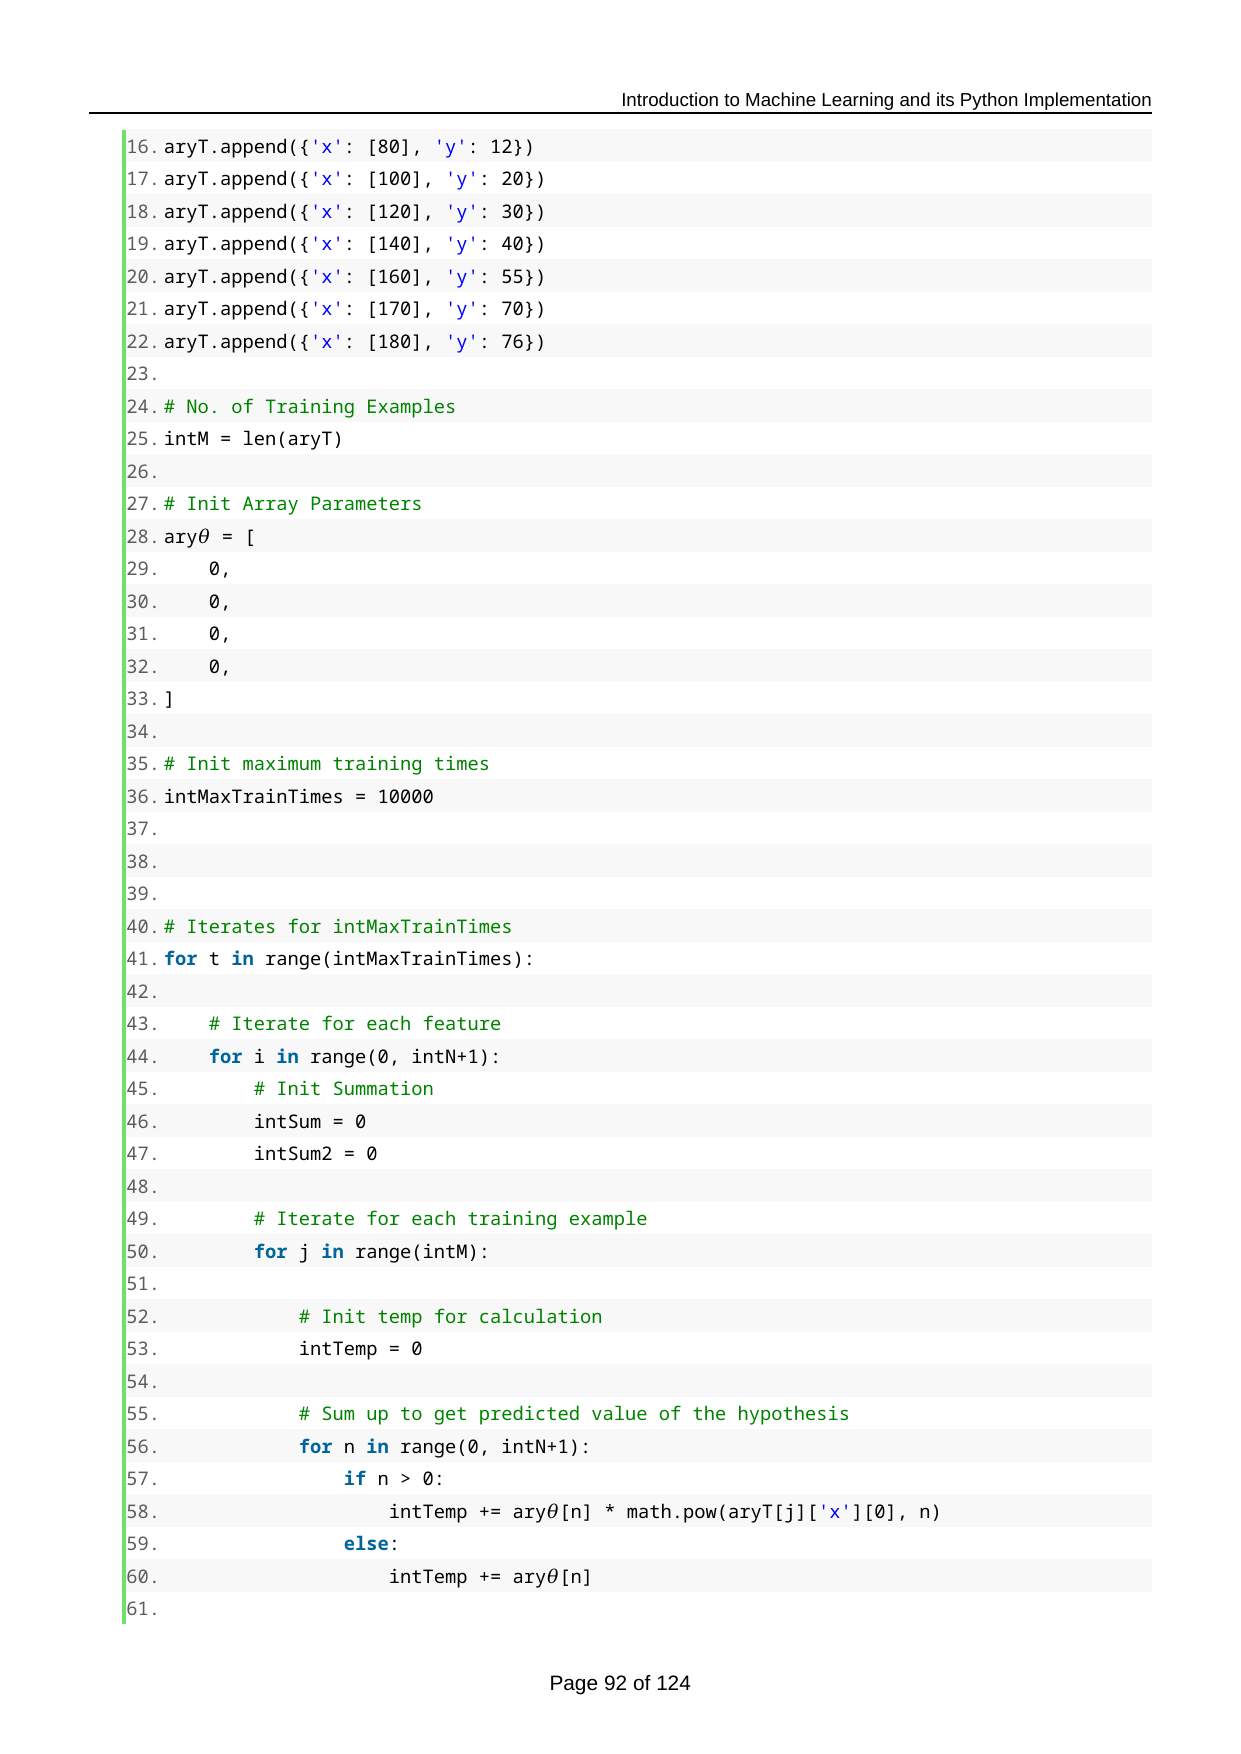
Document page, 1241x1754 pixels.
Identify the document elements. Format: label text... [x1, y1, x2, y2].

list intTemp += ary𝜃[n] [126, 1559, 1152, 1592]
list aryT.append({'x': [80], 'y': 12}) [121, 129, 1152, 162]
list aryT.append({'x': [170], 'y': 70}) [126, 292, 1152, 324]
list # No. of Training Examples [126, 389, 1152, 422]
list 0, [126, 617, 1152, 649]
list aryT.append({'x': [180], 'y': 76}) [126, 324, 1152, 357]
list aryT.append({'x': [120], 'y': 30}) [126, 194, 1152, 227]
list # Iterate for each feature [126, 1007, 1152, 1039]
list for n in range(0, intN+1): [126, 1429, 1152, 1462]
list # Init maximum training times [126, 747, 1152, 779]
list # Init Summation [126, 1072, 1152, 1104]
list 0, [126, 649, 1152, 682]
list intSum = 0 [126, 1104, 1152, 1137]
list aryT.append({'x': [160], 'y': 55}) [126, 259, 1152, 292]
list 0, [126, 584, 1152, 617]
list for j in range(intM): [126, 1234, 1152, 1267]
list intM = len(aryT) [126, 422, 1152, 454]
list # Iterate for each training example [126, 1202, 1152, 1234]
list # Init temp for calculation [126, 1299, 1152, 1332]
list else: [126, 1527, 1152, 1559]
list # Iterates for intMaxTrainTimes [126, 909, 1152, 942]
list # Init Array Parameters [126, 487, 1152, 519]
list intMaxTrainTimes = 10000 [126, 779, 1152, 812]
list aryT.append({'x': [100], 'y': 20}) [126, 162, 1152, 194]
list intTemp += ary𝜃[n] * math.pow(aryT[j]['x'][0], n) [126, 1494, 1152, 1527]
list intTemp = 0 [126, 1332, 1152, 1364]
list ary𝜃 = [ [126, 519, 1152, 552]
list 0, [126, 552, 1152, 584]
list intSum2 = 0 [126, 1137, 1152, 1169]
list # Sum up to get predicted value of the hypothesis [126, 1397, 1152, 1429]
list aryT.append({'x': [140], 'y': 40}) [126, 227, 1152, 259]
list if n > 0: [126, 1462, 1152, 1494]
list for t in range(intMaxTrainTimes): [126, 942, 1152, 974]
list ] [126, 682, 1152, 714]
list for i in range(0, intN+1): [126, 1039, 1152, 1072]
